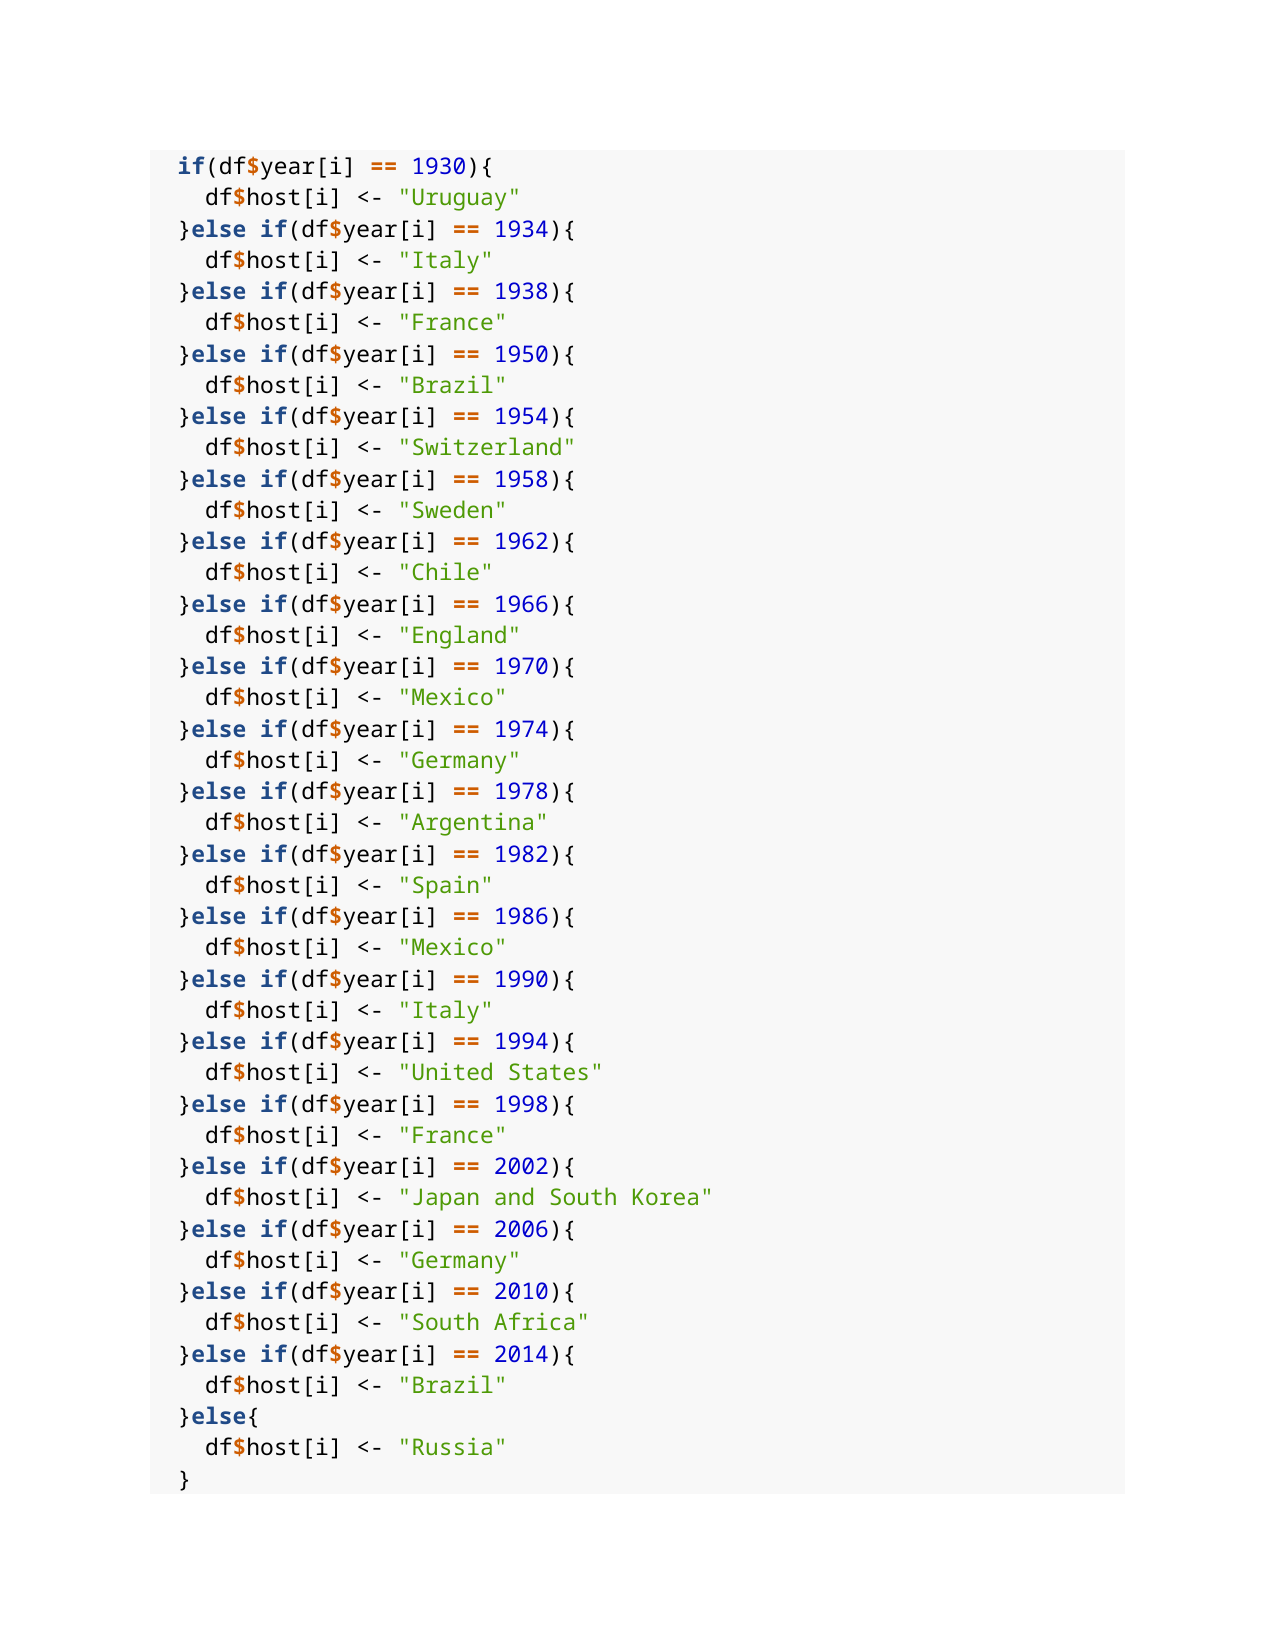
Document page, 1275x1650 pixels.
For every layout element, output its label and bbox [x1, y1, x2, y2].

text [150, 150, 1125, 1494]
